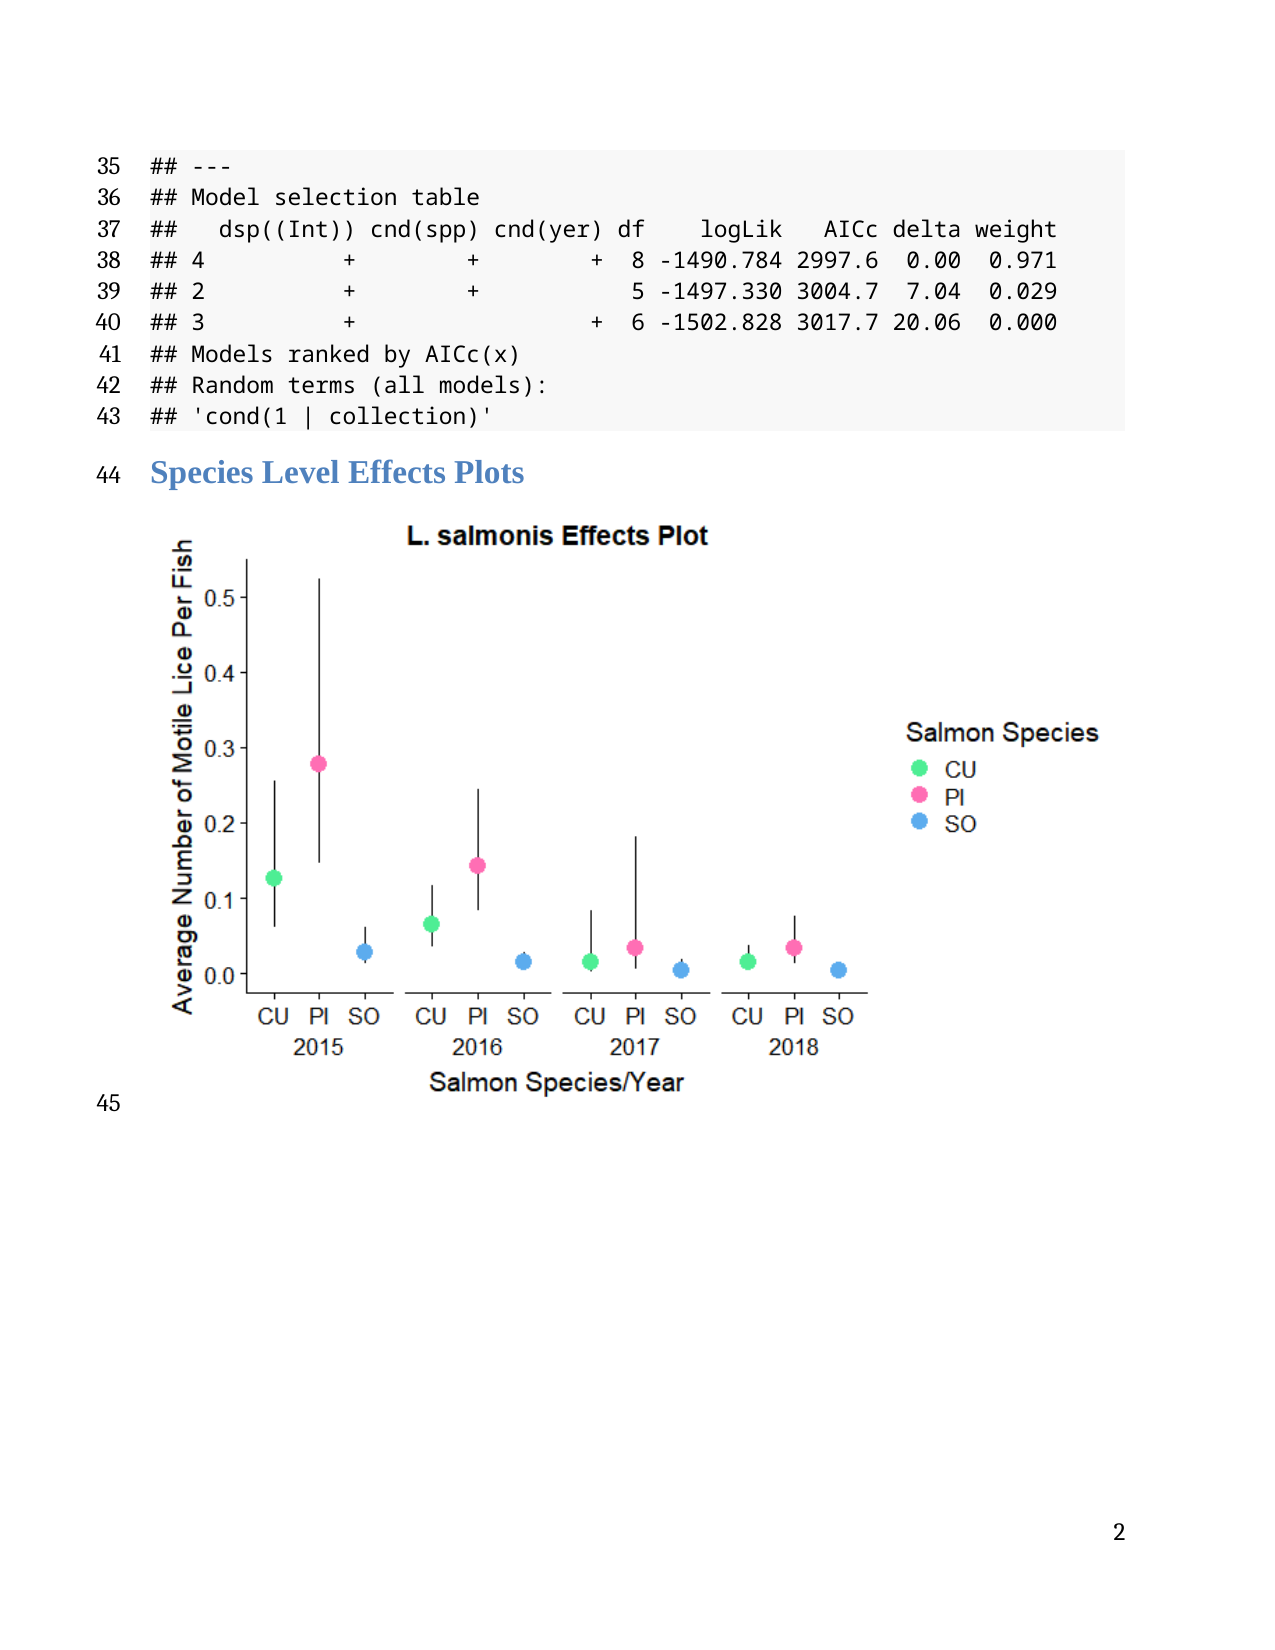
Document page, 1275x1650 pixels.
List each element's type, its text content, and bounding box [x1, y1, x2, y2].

picture [150, 509, 1125, 1111]
subtitle Species Level Effects Plots [150, 452, 1125, 490]
